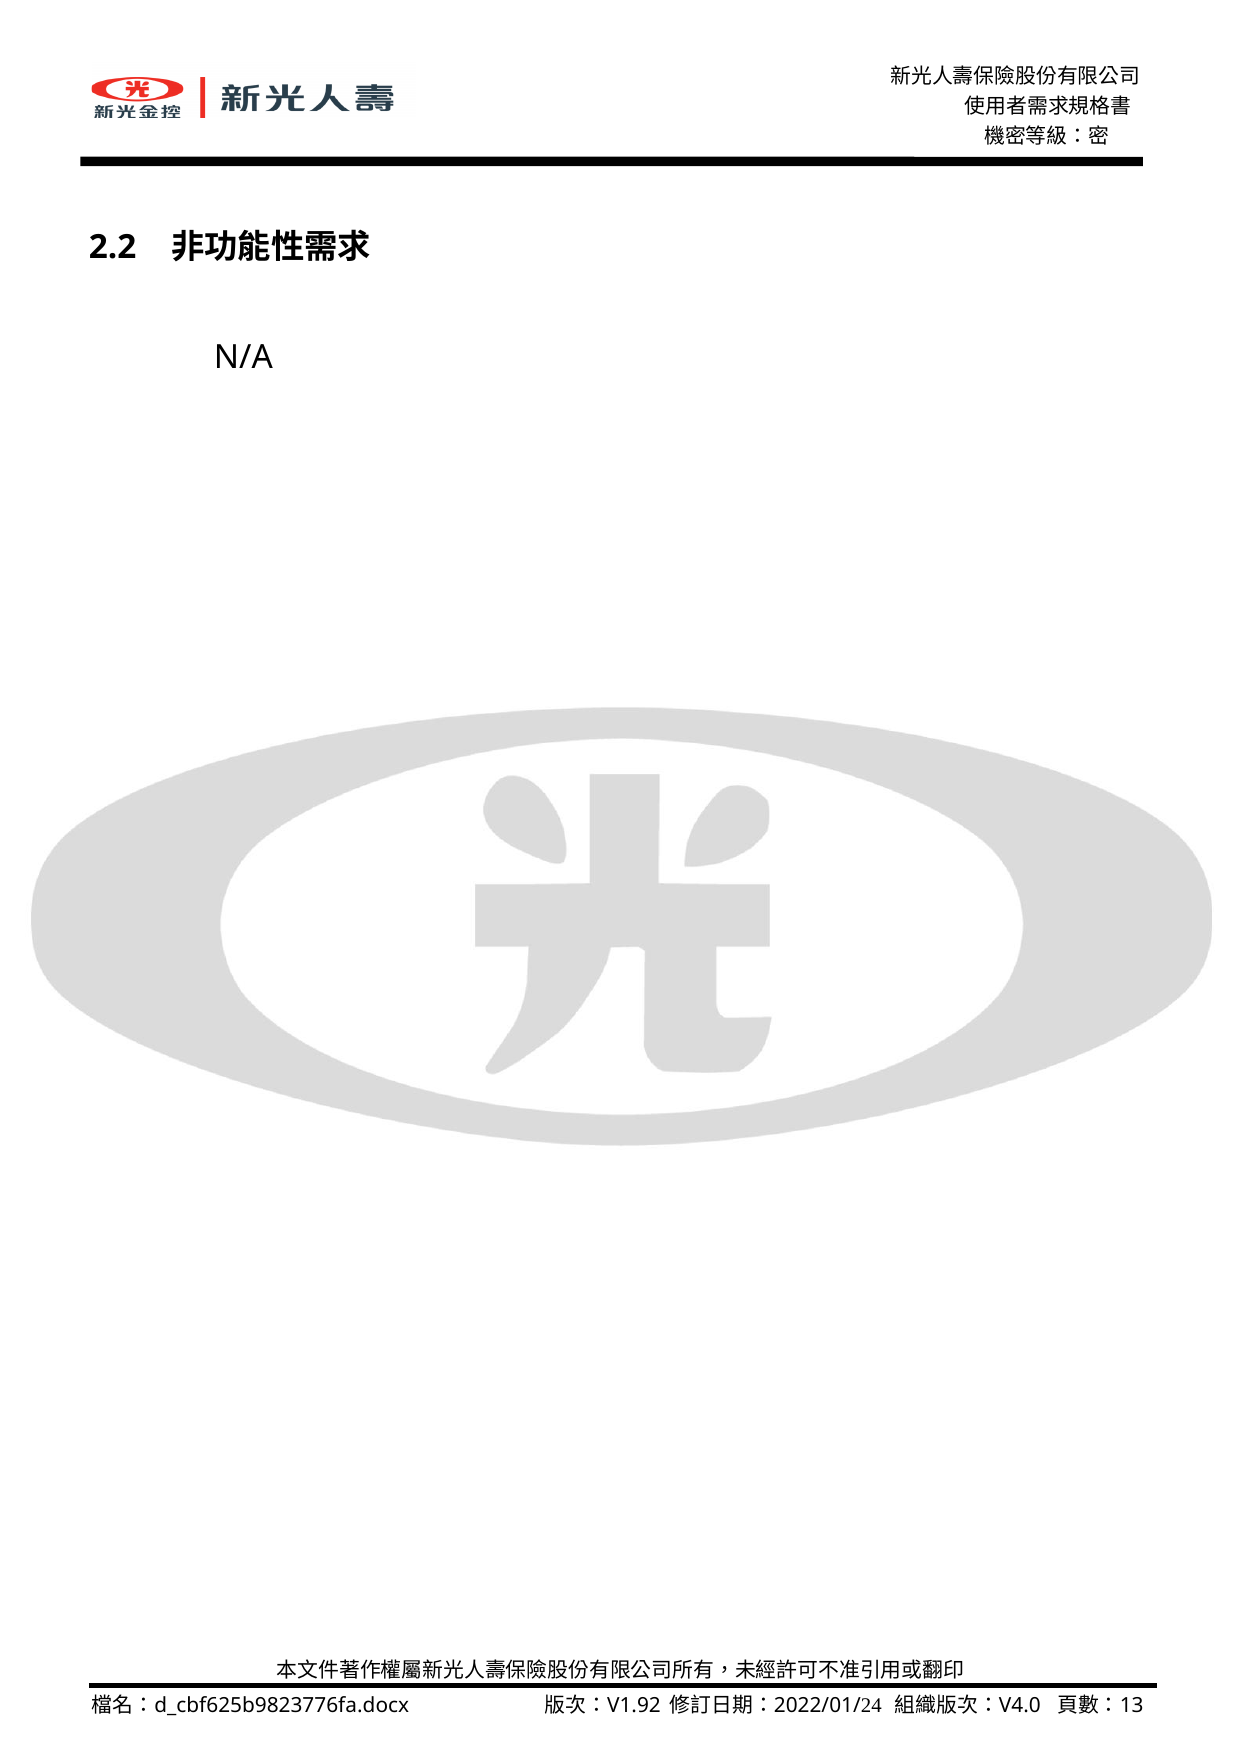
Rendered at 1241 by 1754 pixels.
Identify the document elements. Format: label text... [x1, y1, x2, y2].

subtitle 2.2 非功能性需求 [89, 219, 1152, 268]
picture [91, 61, 417, 118]
text N/A [214, 318, 1152, 393]
picture [25, 699, 1215, 1152]
